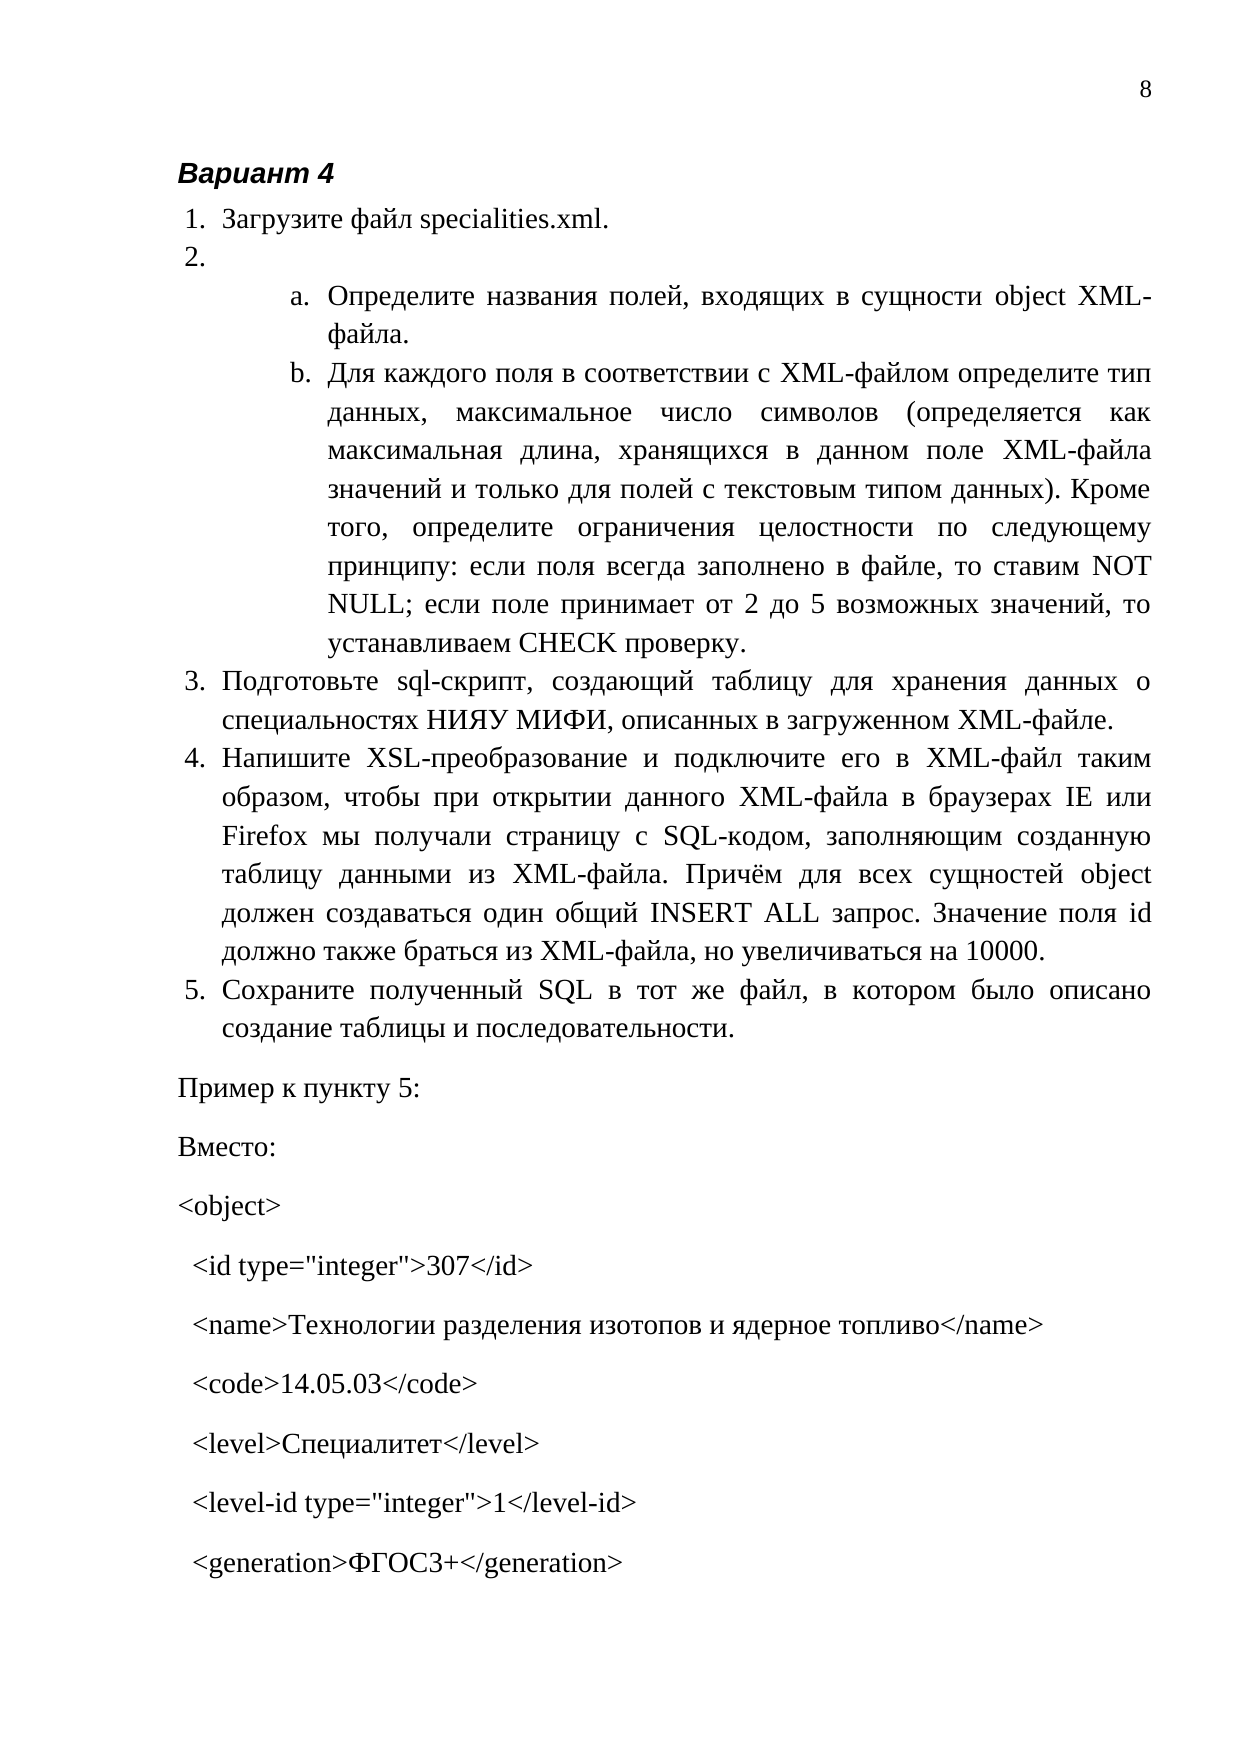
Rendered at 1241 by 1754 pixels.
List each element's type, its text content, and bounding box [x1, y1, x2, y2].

list Для каждого поля в соответствии с XML-файлом определите тип данных, максимальное число символов (определяется как максимальная длина, хранящихся в данном поле XML-файла значений и только для полей с текстовым типом данных). Кроме того, определите ограничения целостности по следующему принципу: если поля всегда заполнено в файле, то ставим NOT NULL; если поле принимает от 2 до 5 возможных значений, то устанавливаем CHECK проверку. [290, 355, 1152, 658]
text <id type="integer">307</id> [177, 1248, 1152, 1281]
list Загрузите файл specialities.xml. [184, 201, 1152, 234]
list Сохраните полученный SQL в тот же файл, в котором было описано создание таблицы и последовательности. [184, 972, 1152, 1044]
list Определите названия полей, входящих в сущности object XML-файла. [290, 278, 1152, 350]
list Напишите XSL-преобразование и подключите его в XML-файл таким образом, чтобы при открытии данного XML-файла в браузерах IE или Firefox мы получали страницу с SQL-кодом, заполняющим созданную таблицу данными из XML-файла. Причём для всех сущностей object должен создаваться один общий INSERT ALL запрос. Значение поля id должно также браться из XML-файла, но увеличиваться на 10000. [184, 741, 1152, 967]
text Вместо: [177, 1129, 1152, 1163]
text <name>Технологии разделения изотопов и ядерное топливо</name> [177, 1307, 1152, 1341]
text <level>Специалитет</level> [177, 1426, 1152, 1459]
list Подготовьте sql-скрипт, создающий таблицу для хранения данных о специальностях НИЯУ МИФИ, описанных в загруженном XML-файле. [184, 663, 1152, 736]
text Пример к пункту 5: [177, 1070, 1152, 1103]
text <generation>ФГОС3+</generation> [177, 1545, 1152, 1578]
text <level-id type="integer">1</level-id> [177, 1485, 1152, 1519]
text <code>14.05.03</code> [177, 1367, 1152, 1400]
subtitle Вариант 4 [177, 156, 1152, 190]
text <object> [177, 1188, 1152, 1222]
